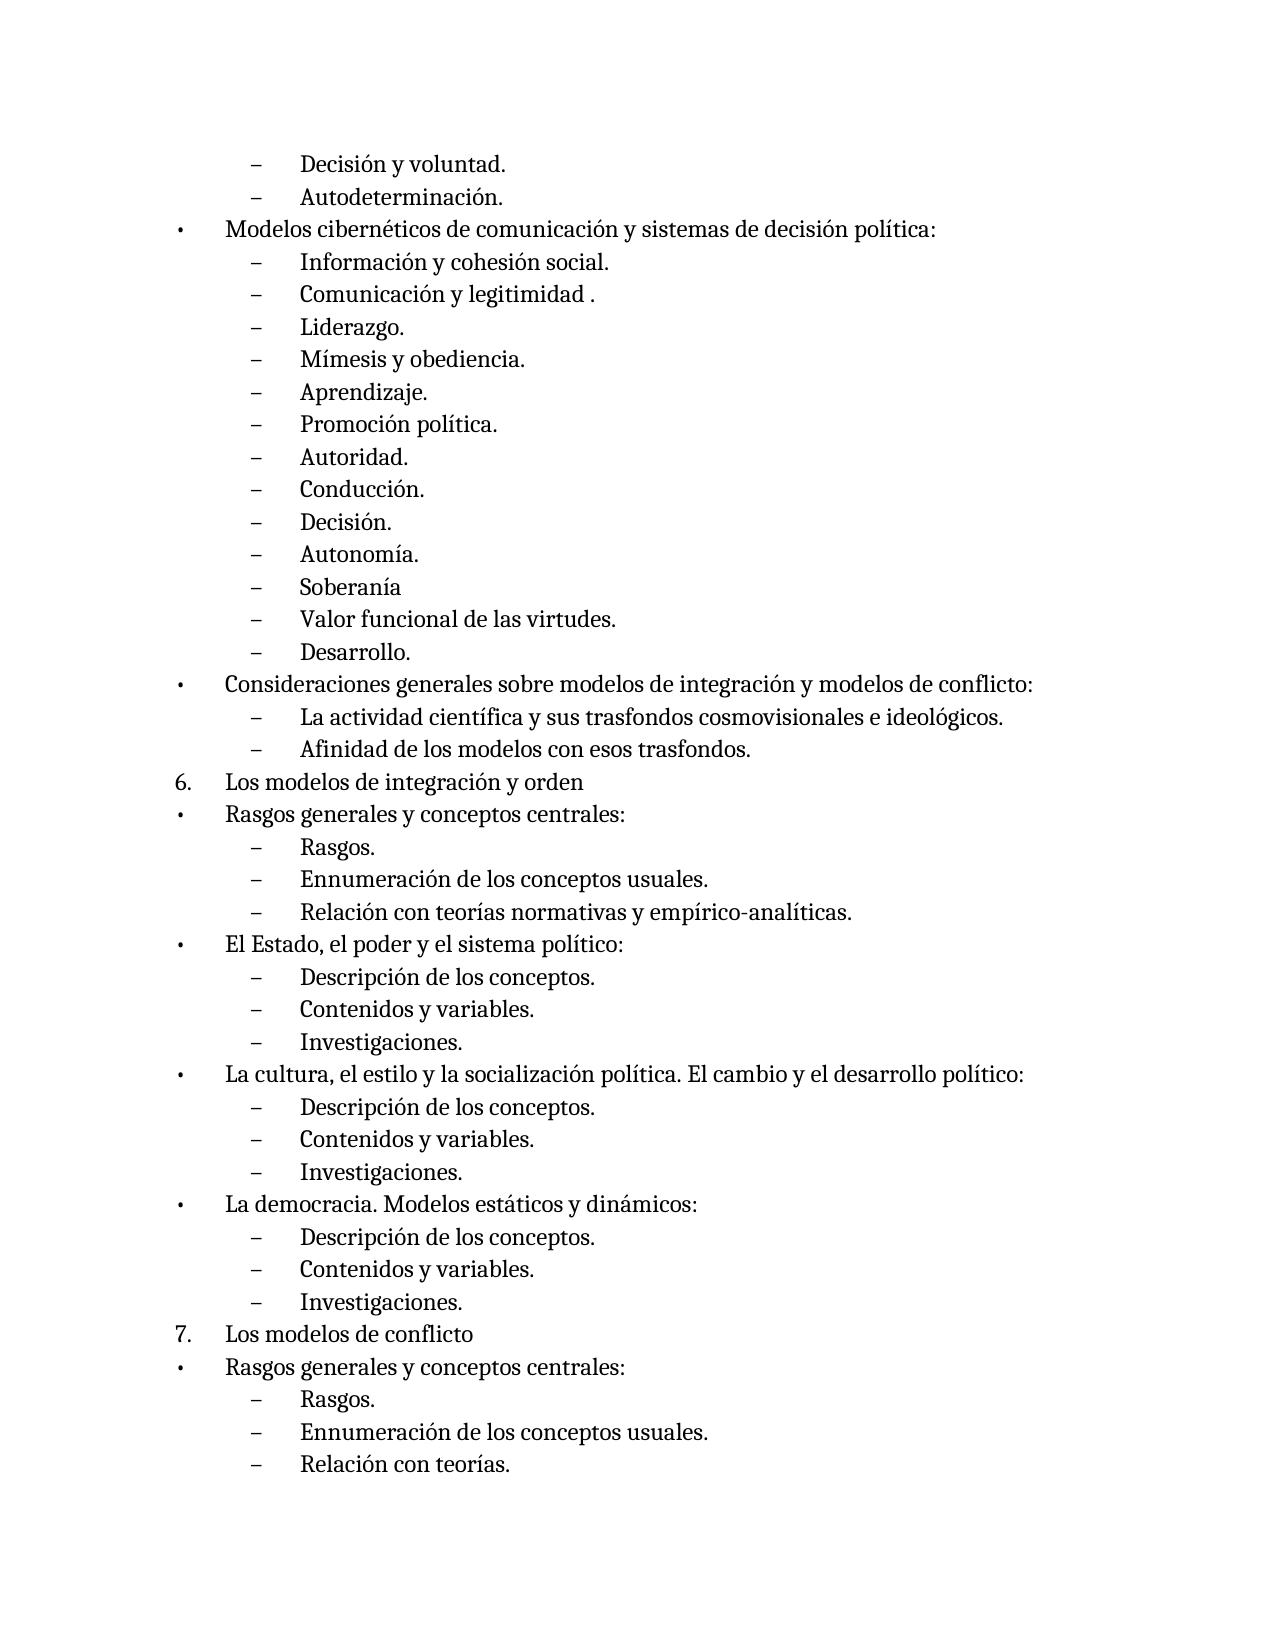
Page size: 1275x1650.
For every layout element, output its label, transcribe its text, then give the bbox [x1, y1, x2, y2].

list Afinidad de los modelos con esos trasfondos. [250, 735, 1125, 764]
list Investigaciones. [250, 1287, 1125, 1316]
list La cultura, el estilo y la socialización política. El cambio y el desarrollo político: [175, 1060, 1125, 1089]
list Información y cohesión social. [250, 247, 1125, 276]
list Autonomía. [250, 540, 1125, 569]
list Soberanía [250, 572, 1125, 601]
list La democracia. Modelos estáticos y dinámicos: [175, 1190, 1125, 1219]
list Contenidos y variables. [250, 1255, 1125, 1284]
list Liderazgo. [250, 312, 1125, 341]
list Promoción política. [250, 410, 1125, 439]
list Mímesis y obediencia. [250, 345, 1125, 374]
list Modelos cibernéticos de comunicación y sistemas de decisión política: [175, 215, 1125, 244]
list Relación con teorías normativas y empírico-analíticas. [250, 897, 1125, 926]
list Relación con teorías. [250, 1450, 1125, 1479]
list Desarrollo. [250, 637, 1125, 666]
list Rasgos generales y conceptos centrales: [175, 800, 1125, 829]
list Investigaciones. [250, 1027, 1125, 1056]
list Los modelos de integración y orden [175, 767, 1125, 796]
list Contenidos y variables. [250, 995, 1125, 1024]
list Comunicación y legitimidad . [250, 280, 1125, 309]
list Autoridad. [250, 442, 1125, 471]
list Contenidos y variables. [250, 1125, 1125, 1154]
list Ennumeración de los conceptos usuales. [250, 1417, 1125, 1446]
list Los modelos de conflicto [175, 1320, 1125, 1349]
list Rasgos generales y conceptos centrales: [175, 1352, 1125, 1381]
list Rasgos. [250, 832, 1125, 861]
list El Estado, el poder y el sistema político: [175, 930, 1125, 959]
list Aprendizaje. [250, 377, 1125, 406]
list Rasgos. [250, 1385, 1125, 1414]
list Valor funcional de las virtudes. [250, 605, 1125, 634]
list Investigaciones. [250, 1157, 1125, 1186]
list Autodeterminación. [250, 182, 1125, 211]
list Descripción de los conceptos. [250, 1222, 1125, 1251]
list Decisión y voluntad. [250, 150, 1125, 179]
list Decisión. [250, 507, 1125, 536]
list Consideraciones generales sobre modelos de integración y modelos de conflicto: [175, 670, 1125, 699]
list La actividad científica y sus trasfondos cosmovisionales e ideológicos. [250, 702, 1125, 731]
list Conducción. [250, 475, 1125, 504]
list Ennumeración de los conceptos usuales. [250, 865, 1125, 894]
list Descripción de los conceptos. [250, 962, 1125, 991]
list Descripción de los conceptos. [250, 1092, 1125, 1121]
